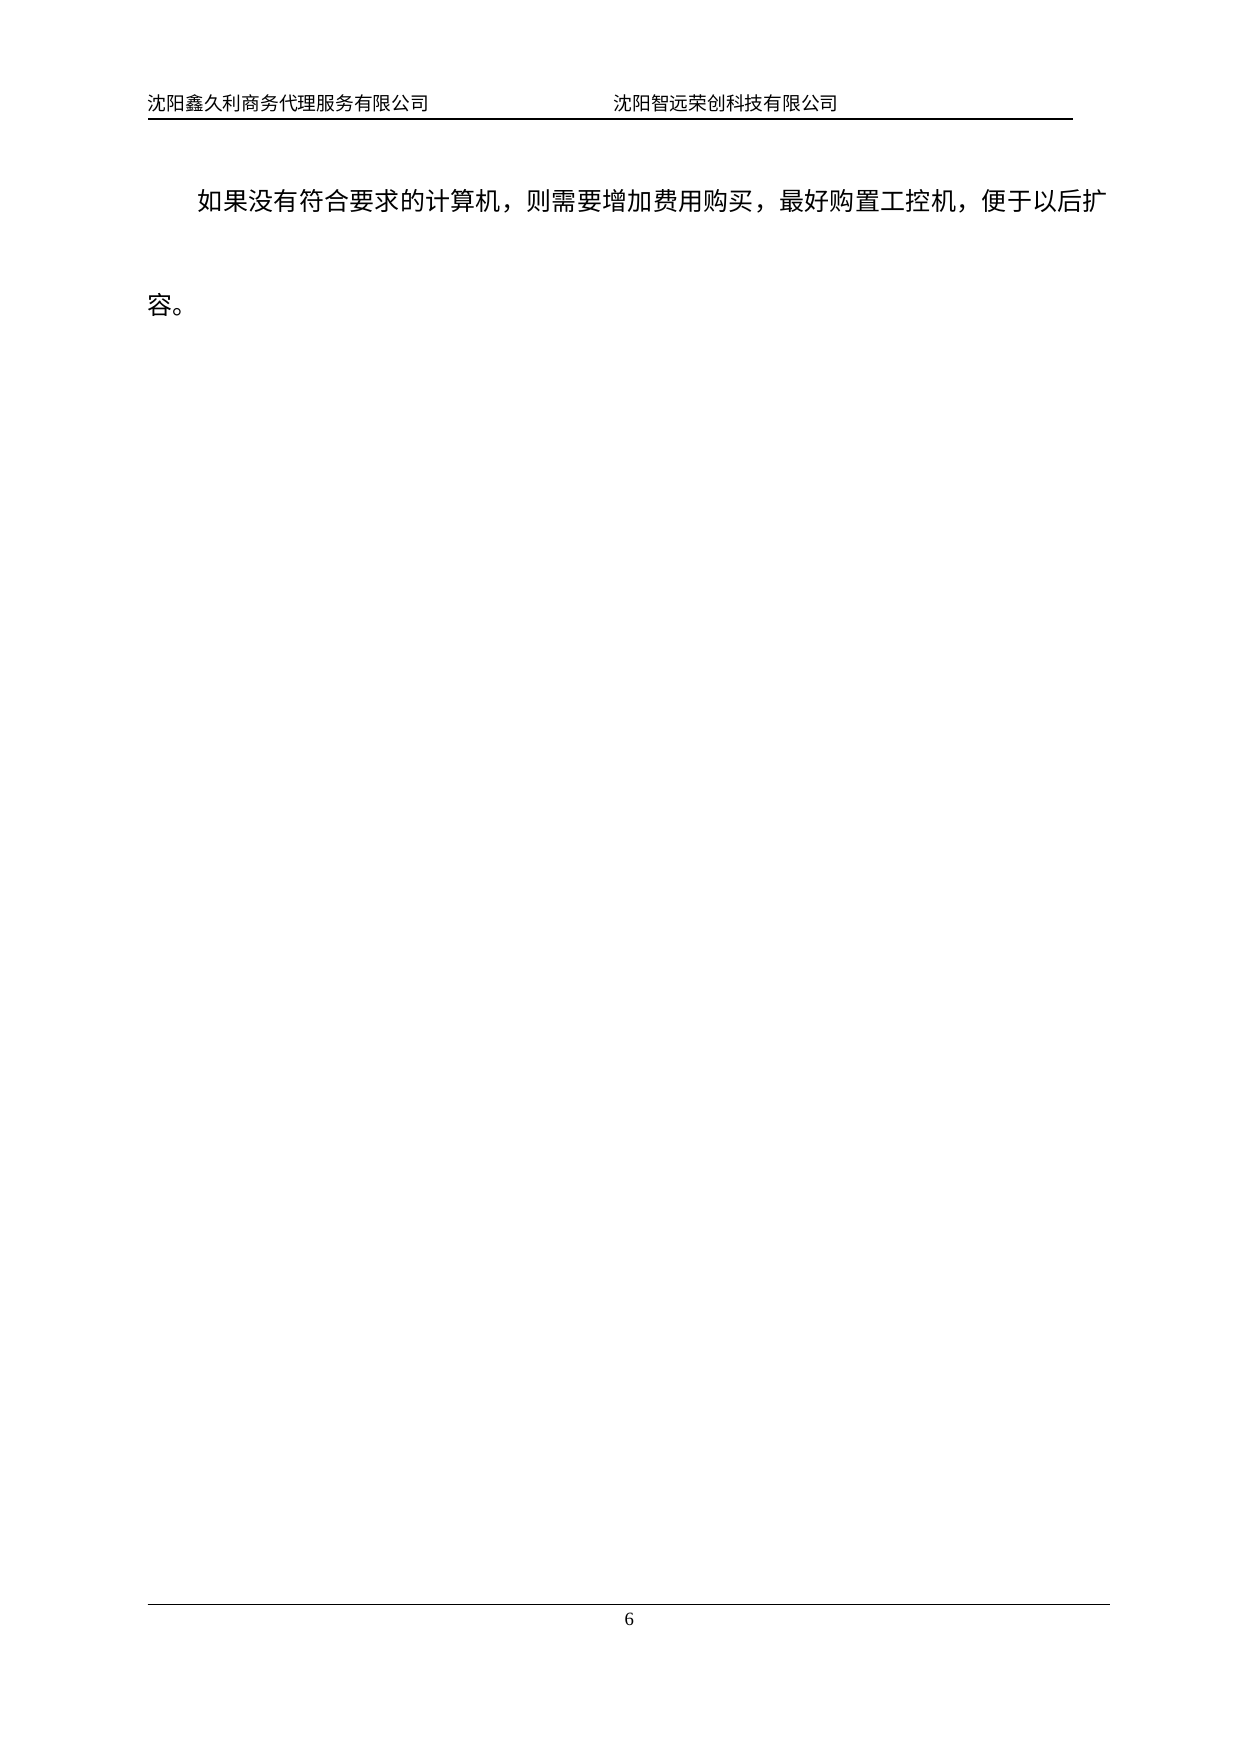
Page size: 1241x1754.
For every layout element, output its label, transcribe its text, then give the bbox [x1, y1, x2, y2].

text 如果没有符合要求的计算机，则需要增加费用购买，最好购置工控机，便于以后扩容。 [148, 165, 1110, 338]
